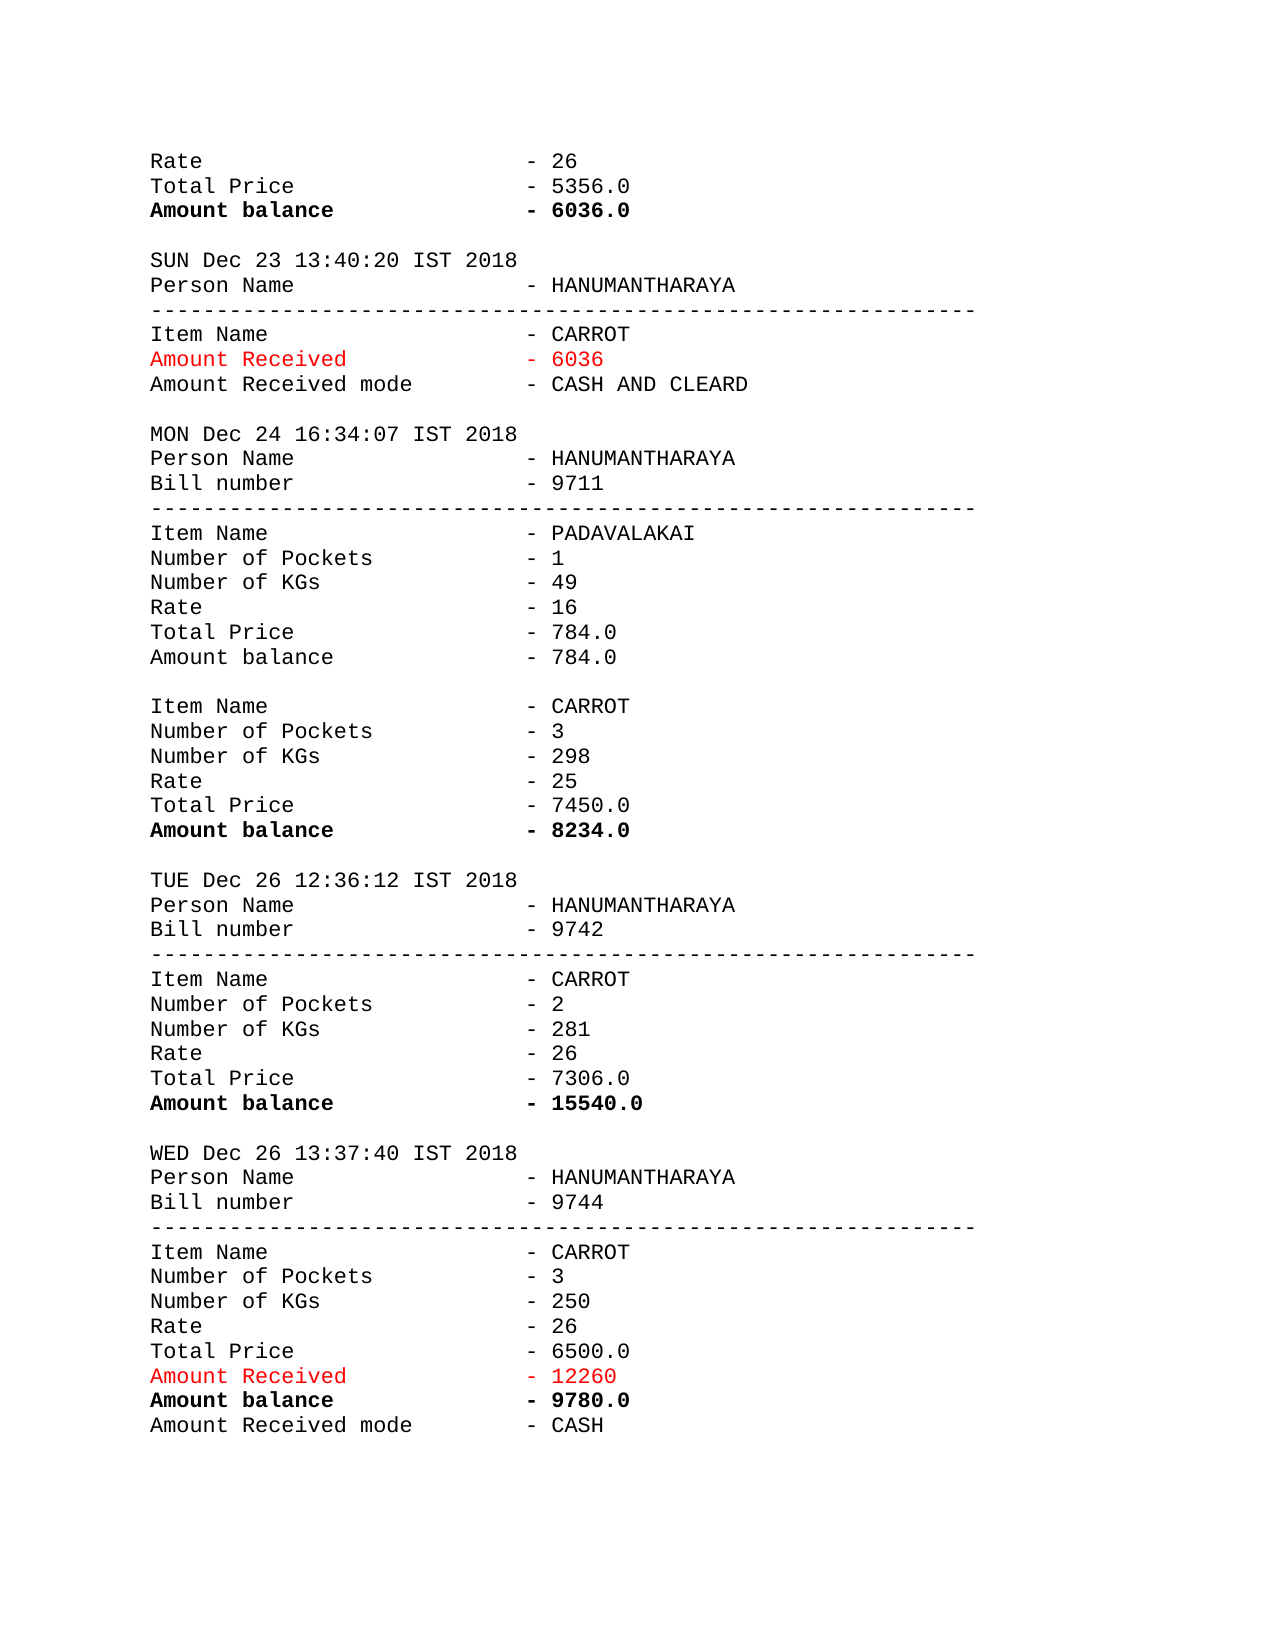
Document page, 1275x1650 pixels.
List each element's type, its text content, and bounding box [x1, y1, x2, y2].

text Rate - 26 [150, 1315, 1125, 1340]
text Amount Received - 6036 [150, 348, 1125, 373]
text Amount Received mode - CASH AND CLEARD [150, 373, 1125, 398]
text --------------------------------------------------------------- [150, 497, 1125, 522]
text Number of Pockets - 3 [150, 720, 1125, 745]
text --------------------------------------------------------------- [150, 299, 1125, 323]
text Number of KGs - 250 [150, 1290, 1125, 1315]
text Person Name - HANUMANTHARAYA [150, 1166, 1125, 1191]
text Rate - 16 [150, 596, 1125, 621]
text Item Name - CARROT [150, 968, 1125, 993]
text --------------------------------------------------------------- [150, 943, 1125, 968]
text Number of KGs - 298 [150, 745, 1125, 770]
text Person Name - HANUMANTHARAYA [150, 894, 1125, 918]
text Amount balance - 8234.0 [150, 819, 1125, 844]
text Amount Received mode - CASH [150, 1414, 1125, 1439]
text Bill number - 9711 [150, 472, 1125, 497]
text Number of Pockets - 1 [150, 547, 1125, 571]
text Item Name - CARROT [150, 695, 1125, 720]
text Total Price - 7306.0 [150, 1067, 1125, 1092]
text Rate - 26 [150, 150, 1125, 175]
text Item Name - PADAVALAKAI [150, 522, 1125, 547]
text Total Price - 5356.0 [150, 175, 1125, 199]
text Bill number - 9744 [150, 1191, 1125, 1216]
text WED Dec 26 13:37:40 IST 2018 [150, 1142, 1125, 1166]
text Rate - 25 [150, 770, 1125, 794]
text Amount balance - 9780.0 [150, 1389, 1125, 1414]
text Amount Received - 12260 [150, 1365, 1125, 1389]
text Item Name - CARROT [150, 323, 1125, 348]
text Amount balance - 6036.0 [150, 199, 1125, 224]
text Total Price - 784.0 [150, 621, 1125, 646]
text Number of KGs - 49 [150, 571, 1125, 596]
text Amount balance - 784.0 [150, 646, 1125, 671]
text Number of Pockets - 3 [150, 1266, 1125, 1290]
text Item Name - CARROT [150, 1241, 1125, 1266]
text Amount balance - 15540.0 [150, 1092, 1125, 1117]
text TUE Dec 26 12:36:12 IST 2018 [150, 869, 1125, 894]
text Total Price - 6500.0 [150, 1340, 1125, 1365]
text Person Name - HANUMANTHARAYA [150, 274, 1125, 299]
text MON Dec 24 16:34:07 IST 2018 [150, 423, 1125, 447]
text --------------------------------------------------------------- [150, 1216, 1125, 1241]
text SUN Dec 23 13:40:20 IST 2018 [150, 249, 1125, 274]
text Rate - 26 [150, 1042, 1125, 1067]
text Bill number - 9742 [150, 918, 1125, 943]
text Total Price - 7450.0 [150, 794, 1125, 819]
text Number of Pockets - 2 [150, 993, 1125, 1018]
text Person Name - HANUMANTHARAYA [150, 447, 1125, 472]
text Number of KGs - 281 [150, 1018, 1125, 1042]
